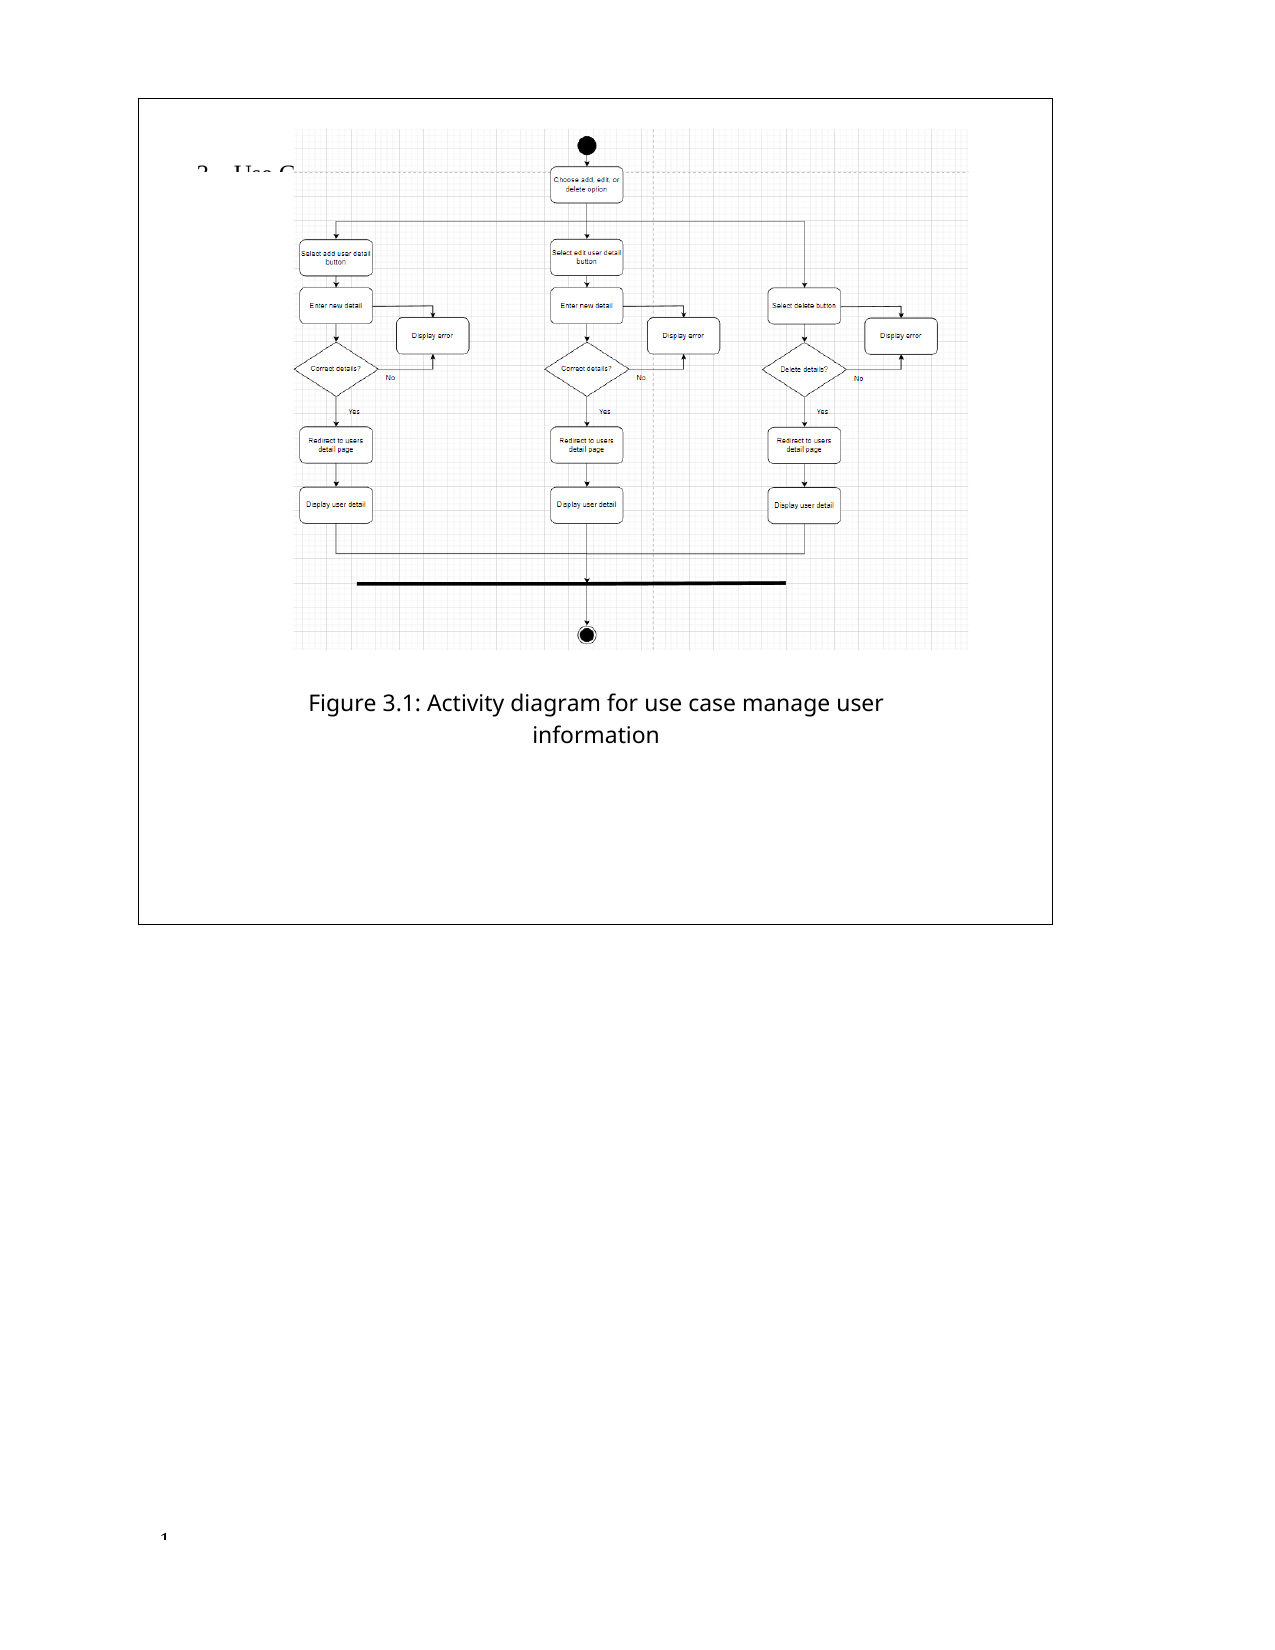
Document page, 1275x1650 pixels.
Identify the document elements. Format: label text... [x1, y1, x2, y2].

table_cell Figure 3.1: Activity diagram for use case manage user information [139, 99, 1052, 923]
picture [293, 129, 969, 650]
